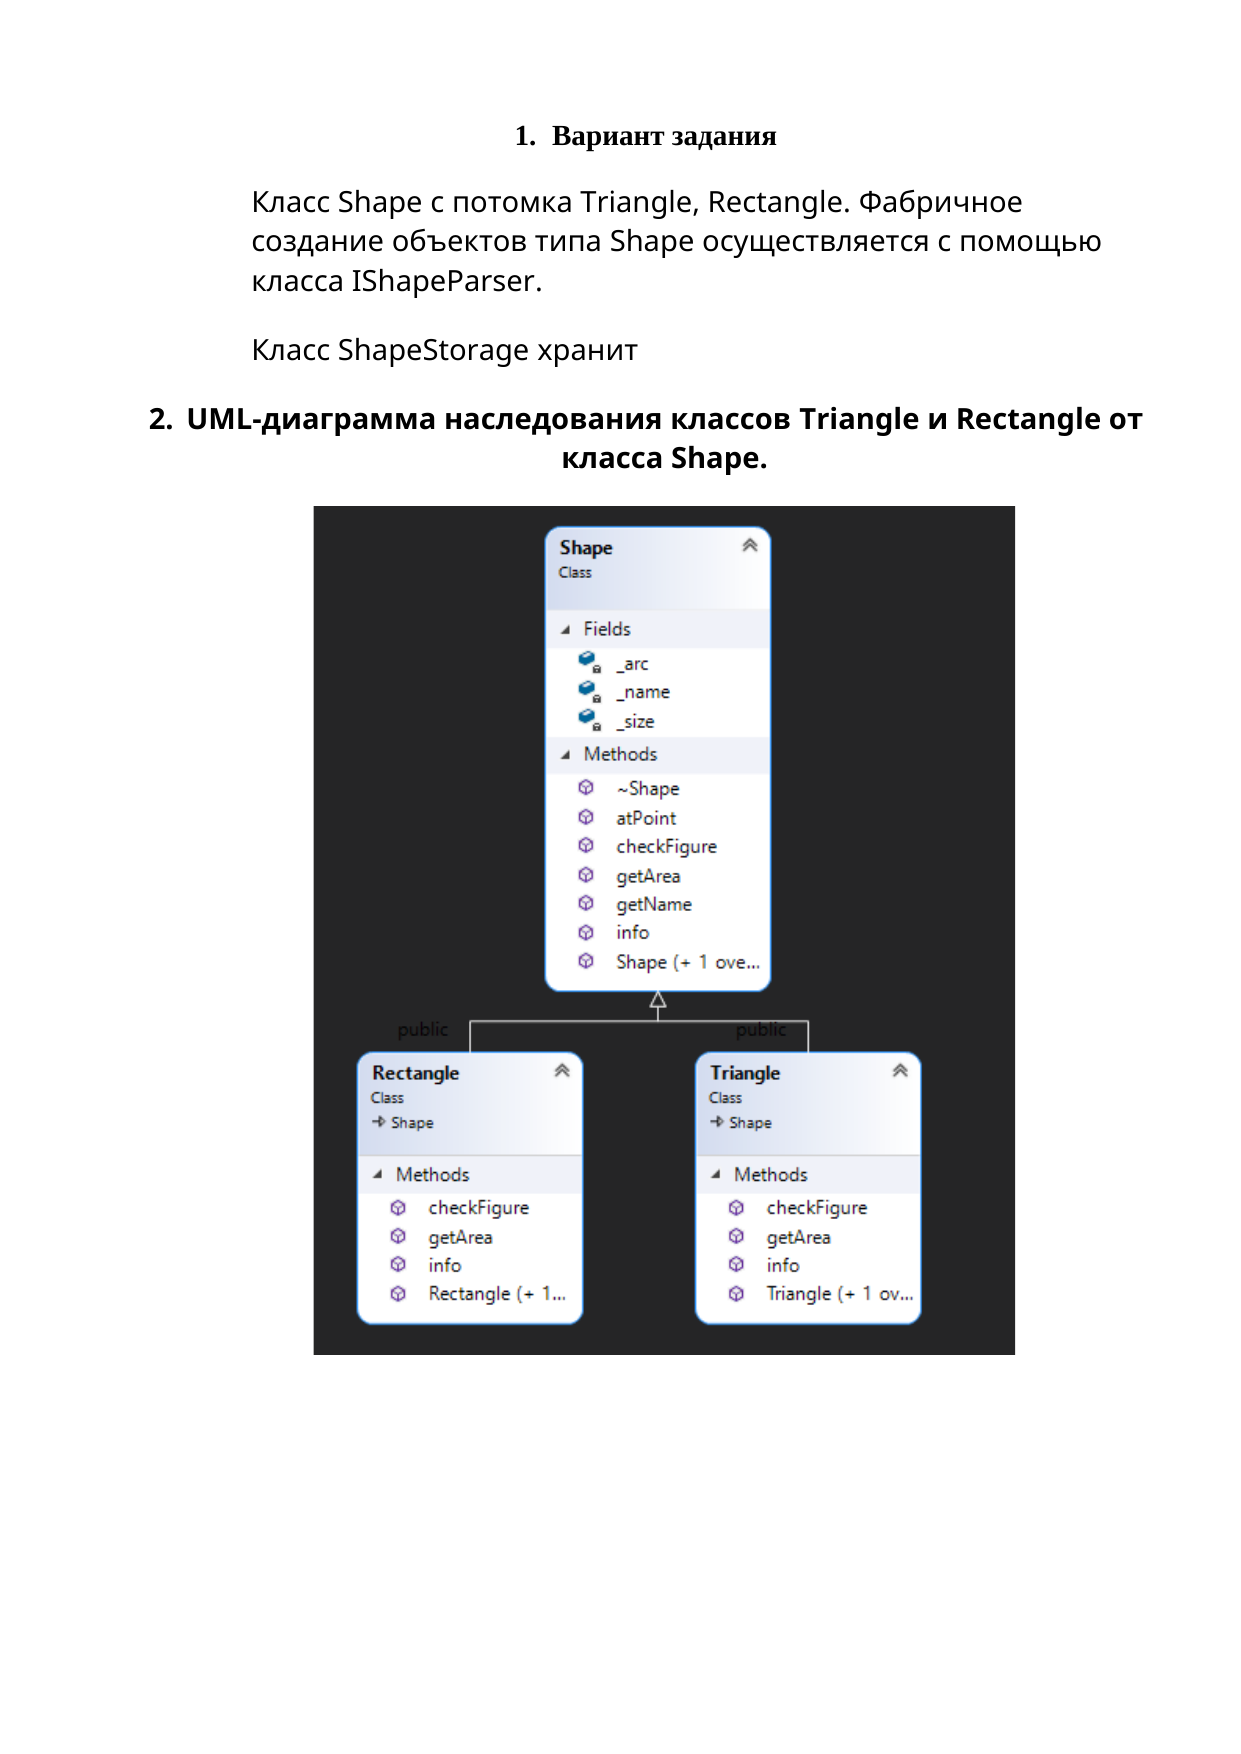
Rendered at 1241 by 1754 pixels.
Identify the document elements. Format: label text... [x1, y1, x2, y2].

list Вариант задания [140, 118, 1152, 152]
text Класс Shape с потомка Triangle, Rectangle. Фабричное создание объектов типа Shape осуществляется с помощью класса IShapeParser. [251, 181, 1152, 300]
picture [313, 506, 1016, 1355]
text Класс ShapeStorage хранит [251, 329, 1152, 369]
list UML-диаграмма наследования классов Triangle и Rectangle от класса Shape. [140, 398, 1152, 477]
